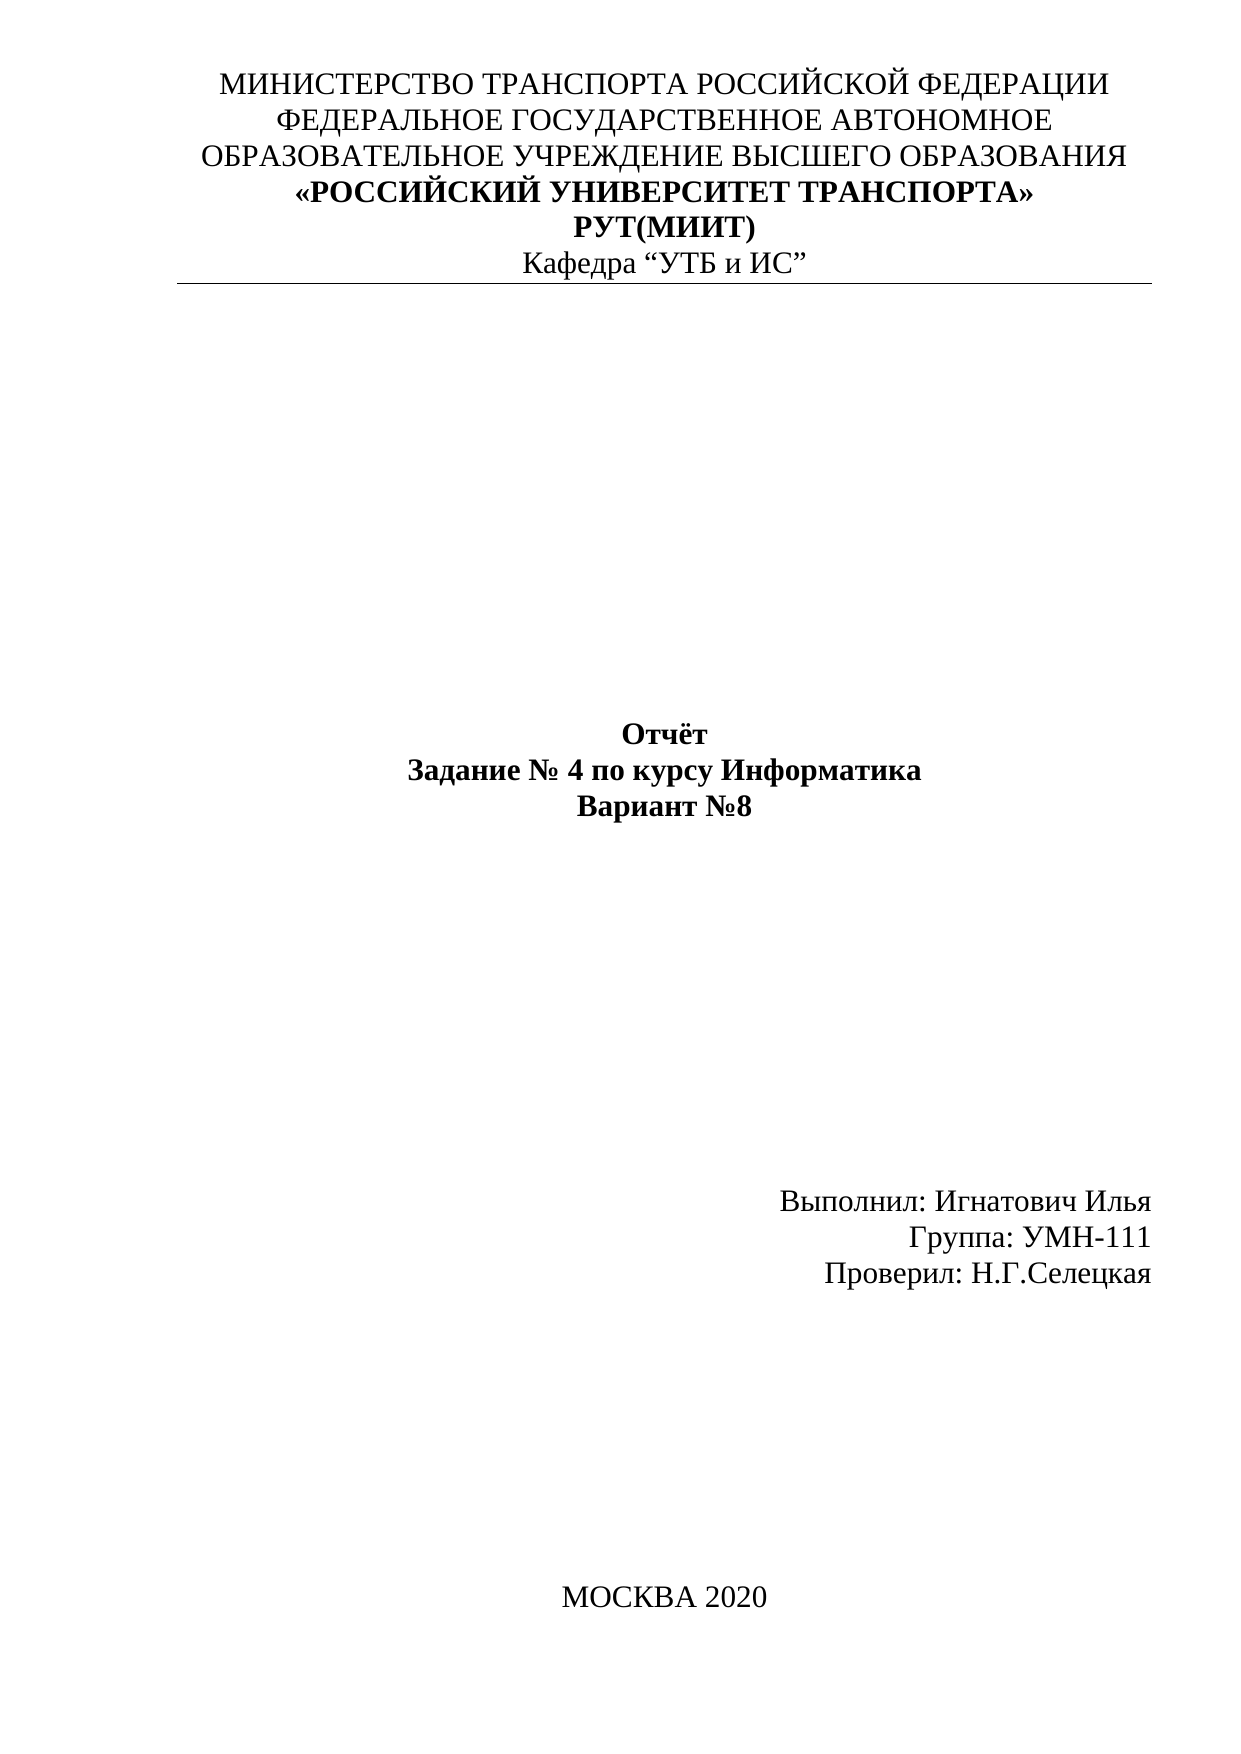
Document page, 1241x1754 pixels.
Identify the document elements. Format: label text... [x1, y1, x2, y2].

text Задание № 4 по курсу Информатика [177, 751, 1152, 787]
text МИНИСТЕРСТВО ТРАНСПОРТА РОССИЙСКОЙ ФЕДЕРАЦИИ [177, 65, 1152, 101]
text МОСКВА 2020 [177, 1578, 1152, 1614]
text Выполнил: Игнатович Илья [177, 1183, 1152, 1219]
text ФЕДЕРАЛЬНОЕ ГОСУДАРСТВЕННОЕ АВТОНОМНОЕ ОБРАЗОВАТЕЛЬНОЕ УЧРЕЖДЕНИЕ ВЫСШЕГО ОБРАЗОВАНИЯ [177, 101, 1152, 173]
text «РОССИЙСКИЙ УНИВЕРСИТЕТ ТРАНСПОРТА» [177, 173, 1152, 209]
text Группа: УМН-111 [177, 1219, 1152, 1254]
text Проверил: Н.Г.Селецкая [177, 1254, 1152, 1291]
text Кафедра “УТБ и ИС” [177, 245, 1152, 283]
text РУТ(МИИТ) [177, 209, 1152, 245]
text Вариант №8 [177, 787, 1152, 823]
text Отчёт [177, 716, 1152, 751]
